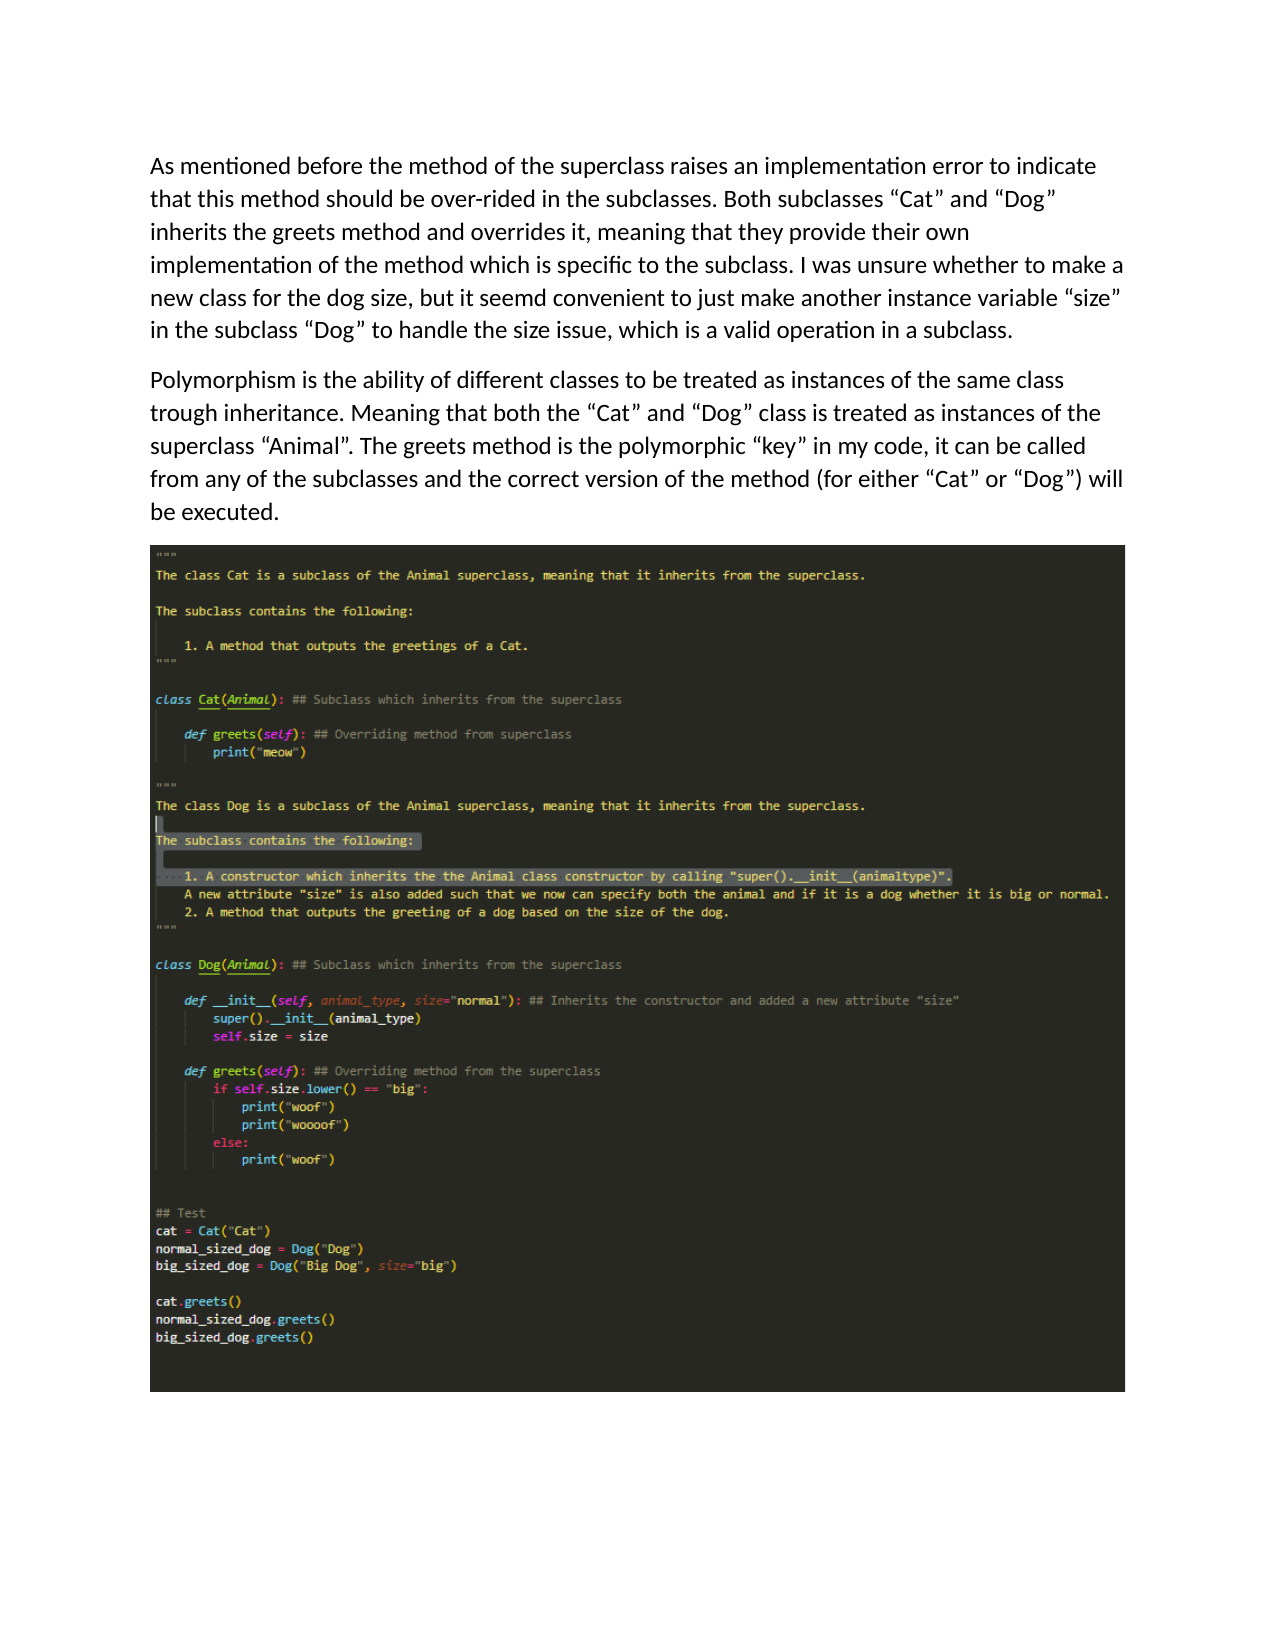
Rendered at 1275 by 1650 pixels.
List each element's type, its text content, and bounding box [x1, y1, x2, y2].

text Polymorphism is the ability of different classes to be treated as instances of the same class trough inheritance. Meaning that both the “Cat” and “Dog” class is treated as instances of the superclass “Animal”. The greets method is the polymorphic “key” in my code, it can be called from any of the subclasses and the correct version of the method (for either “Cat” or “Dog”) will be executed. [150, 364, 1125, 526]
text As mentioned before the method of the superclass raises an implementation error to indicate that this method should be over-rided in the subclasses. Both subclasses “Cat” and “Dog” inherits the greets method and overrides it, meaning that they provide their own implementation of the method which is specific to the subclass. I was unsure whether to make a new class for the dog size, but it seemd convenient to just make another instance variable “size” in the subclass “Dog” to handle the size issue, which is a valid operation in a subclass. [150, 150, 1125, 345]
picture [150, 545, 1125, 1392]
